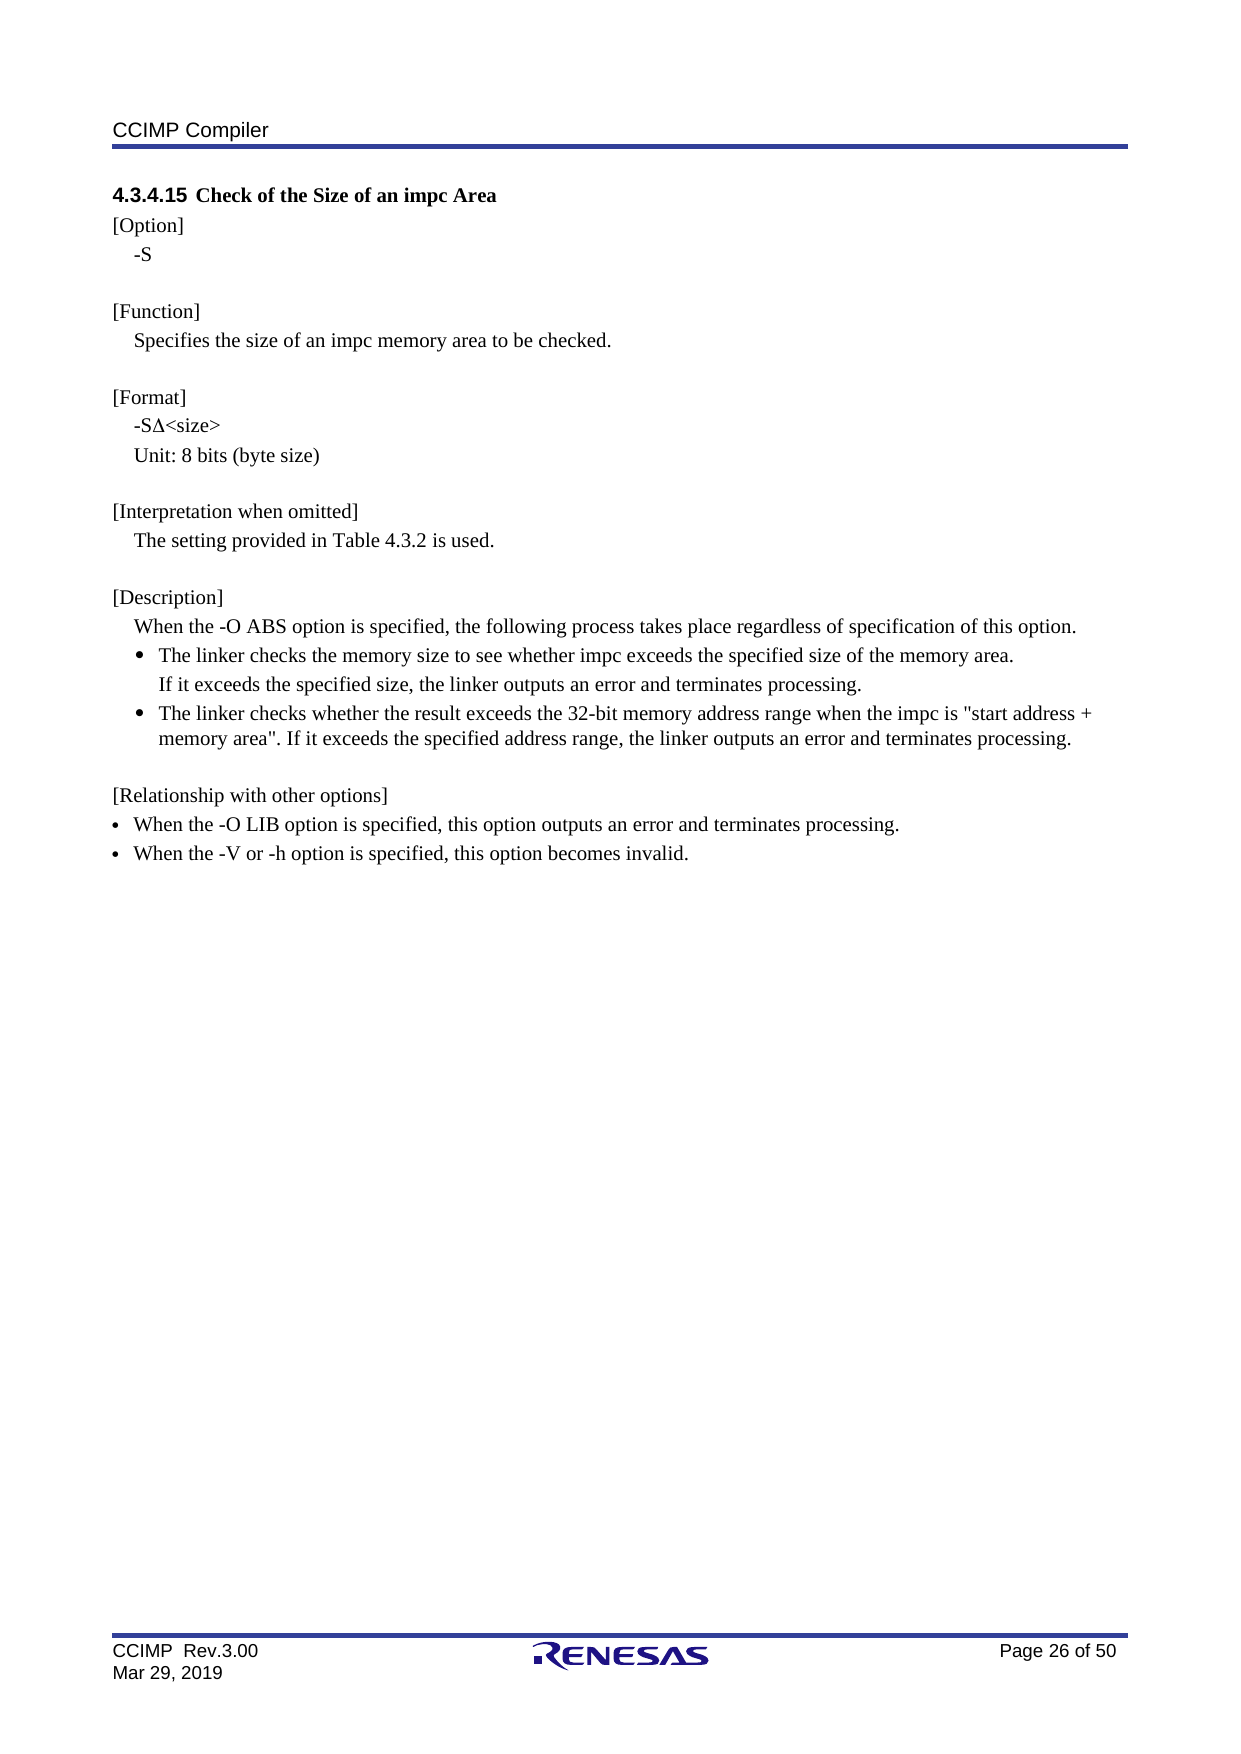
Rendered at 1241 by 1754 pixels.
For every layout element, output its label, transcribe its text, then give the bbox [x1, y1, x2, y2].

text The setting provided in Table 4.3.2 is used. [133, 528, 1128, 553]
text If it exceeds the specified size, the linker outputs an error and terminates processing. [158, 672, 1128, 697]
text [Format] [112, 384, 1128, 409]
text -S<size> [133, 413, 1128, 438]
text [Option] [112, 213, 1128, 237]
text The linker checks the memory size to see whether impc exceeds the specified size of the memory area. [136, 642, 1128, 667]
subtitle Check of the Size of an impc Area [112, 178, 1128, 209]
text When the -V or -h option is specified, this option becomes invalid. [112, 841, 1128, 866]
text [Interpretation when omitted] [112, 499, 1128, 523]
text The linker checks whether the result exceeds the 32-bit memory address range when the impc is "start address + memory area". If it exceeds the specified address range, the linker outputs an error and terminates processing. [136, 701, 1128, 751]
text When the -O LIB option is specified, this option outputs an error and terminates processing. [112, 811, 1128, 836]
text [Relationship with other options] [112, 783, 1128, 807]
text When the -O ABS option is specified, the following process takes place regardless of specification of this option. [133, 613, 1128, 638]
text Unit: 8 bits (byte size) [133, 442, 1128, 467]
text [Description] [112, 585, 1128, 609]
text [Function] [112, 299, 1128, 323]
text Specifies the size of an impc memory area to be checked. [133, 327, 1128, 352]
text -S [133, 242, 1128, 267]
